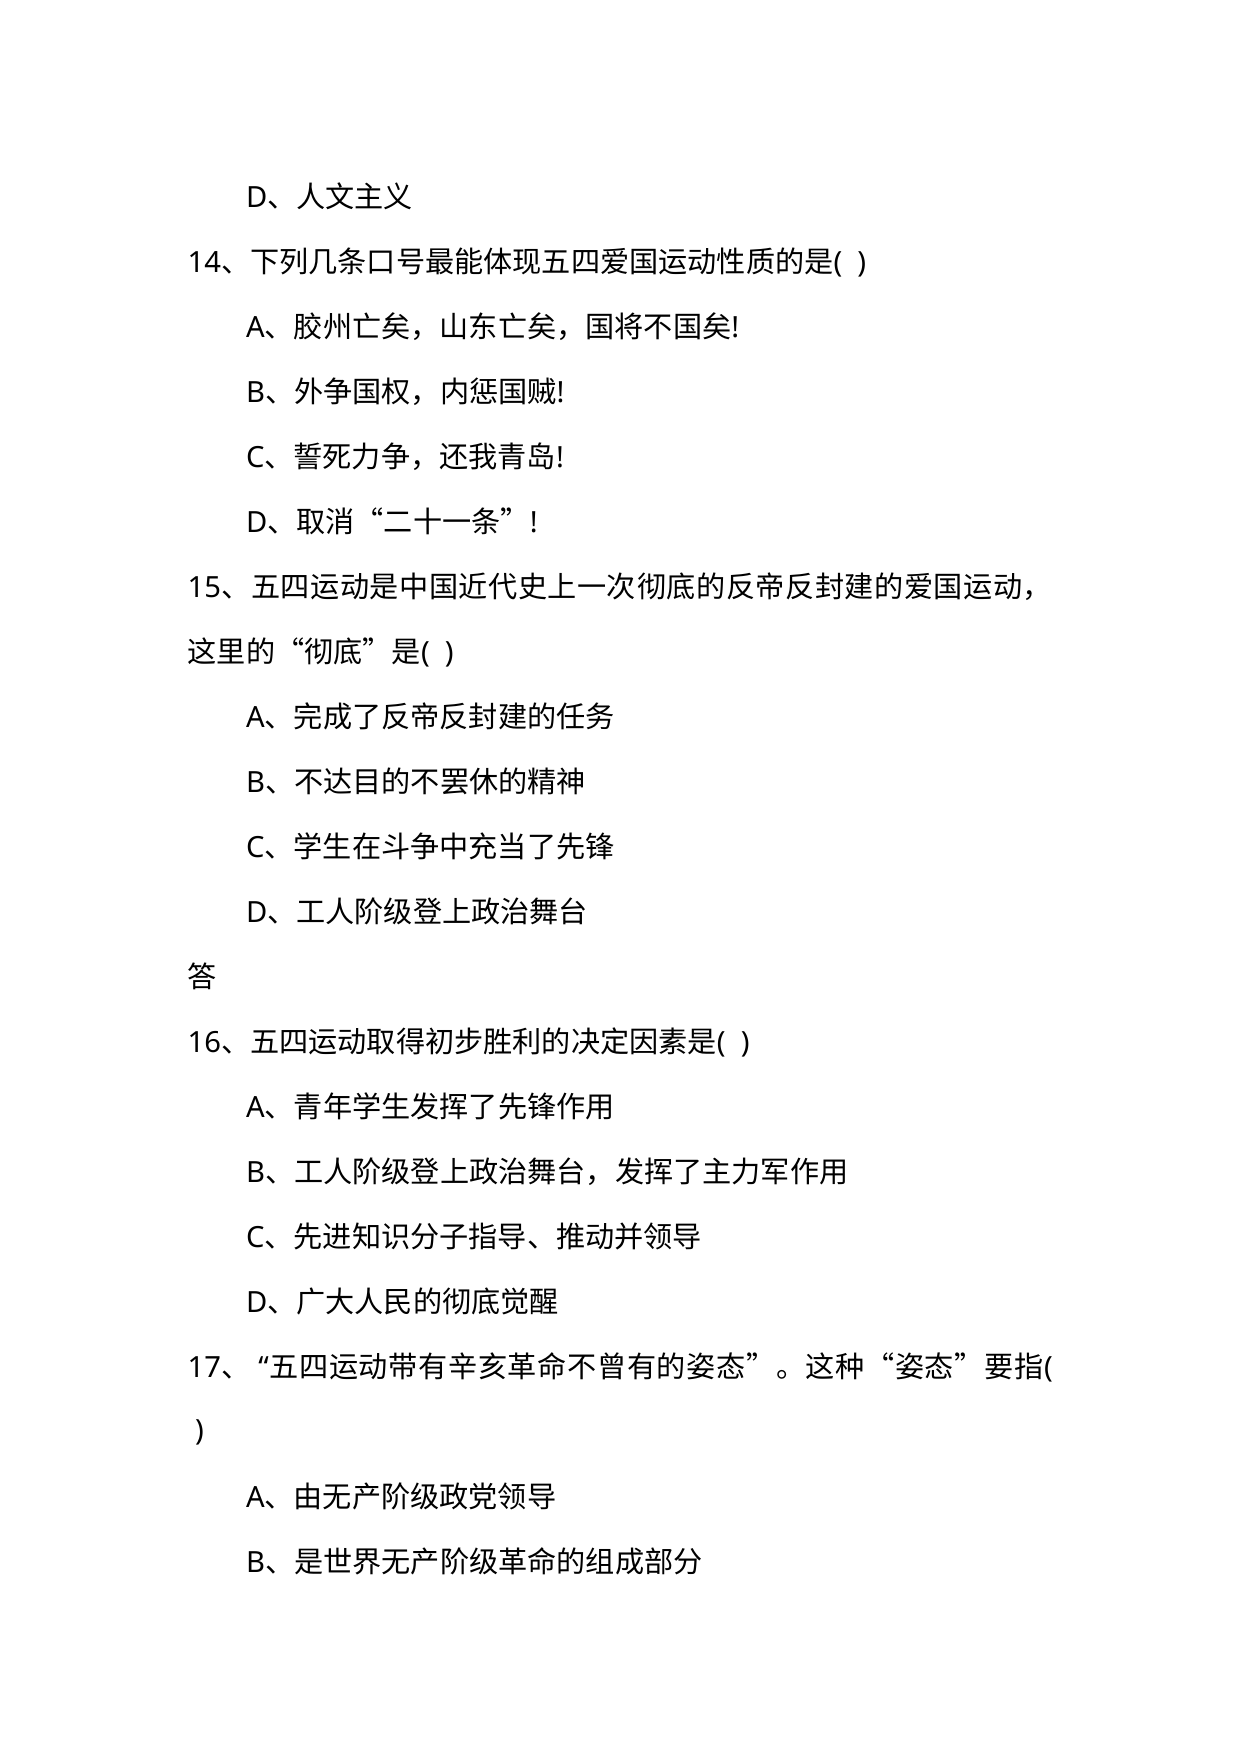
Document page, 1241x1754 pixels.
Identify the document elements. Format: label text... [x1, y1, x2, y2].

text C、学生在斗争中充当了先锋 [187, 812, 1053, 877]
text B、外争国权，内惩国贼! C、誓死力争，还我青岛! [246, 357, 1053, 487]
text A、胶州亡矣，山东亡矣，国将不国矣! [187, 292, 1053, 357]
text D、人文主义 [187, 162, 1053, 227]
text A、青年学生发挥了先锋作用 [187, 1072, 1053, 1137]
text A、完成了反帝反封建的任务 [187, 682, 1053, 747]
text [246, 1462, 1053, 1592]
text D、取消“二十一条”! [187, 487, 1053, 552]
text 15、五四运动是中国近代史上一次彻底的反帝反封建的爱国运动，这里的“彻底”是( ) [187, 552, 1053, 682]
text 答 [187, 942, 1053, 1007]
text C、先进知识分子指导、推动并领导 [187, 1202, 1053, 1267]
text D、广大人民的彻底觉醒 [187, 1267, 1053, 1332]
list “五四运动带有辛亥革命不曾有的姿态”。这种“姿态”要指( ) [187, 1332, 1053, 1462]
text 14、下列几条口号最能体现五四爱国运动性质的是( ) [187, 227, 1053, 292]
text B、不达目的不罢休的精神 [187, 747, 1053, 812]
list 五四运动取得初步胜利的决定因素是( ) [187, 1007, 1053, 1072]
text D、工人阶级登上政治舞台 [187, 877, 1053, 942]
text B、工人阶级登上政治舞台，发挥了主力军作用 [187, 1137, 1053, 1202]
